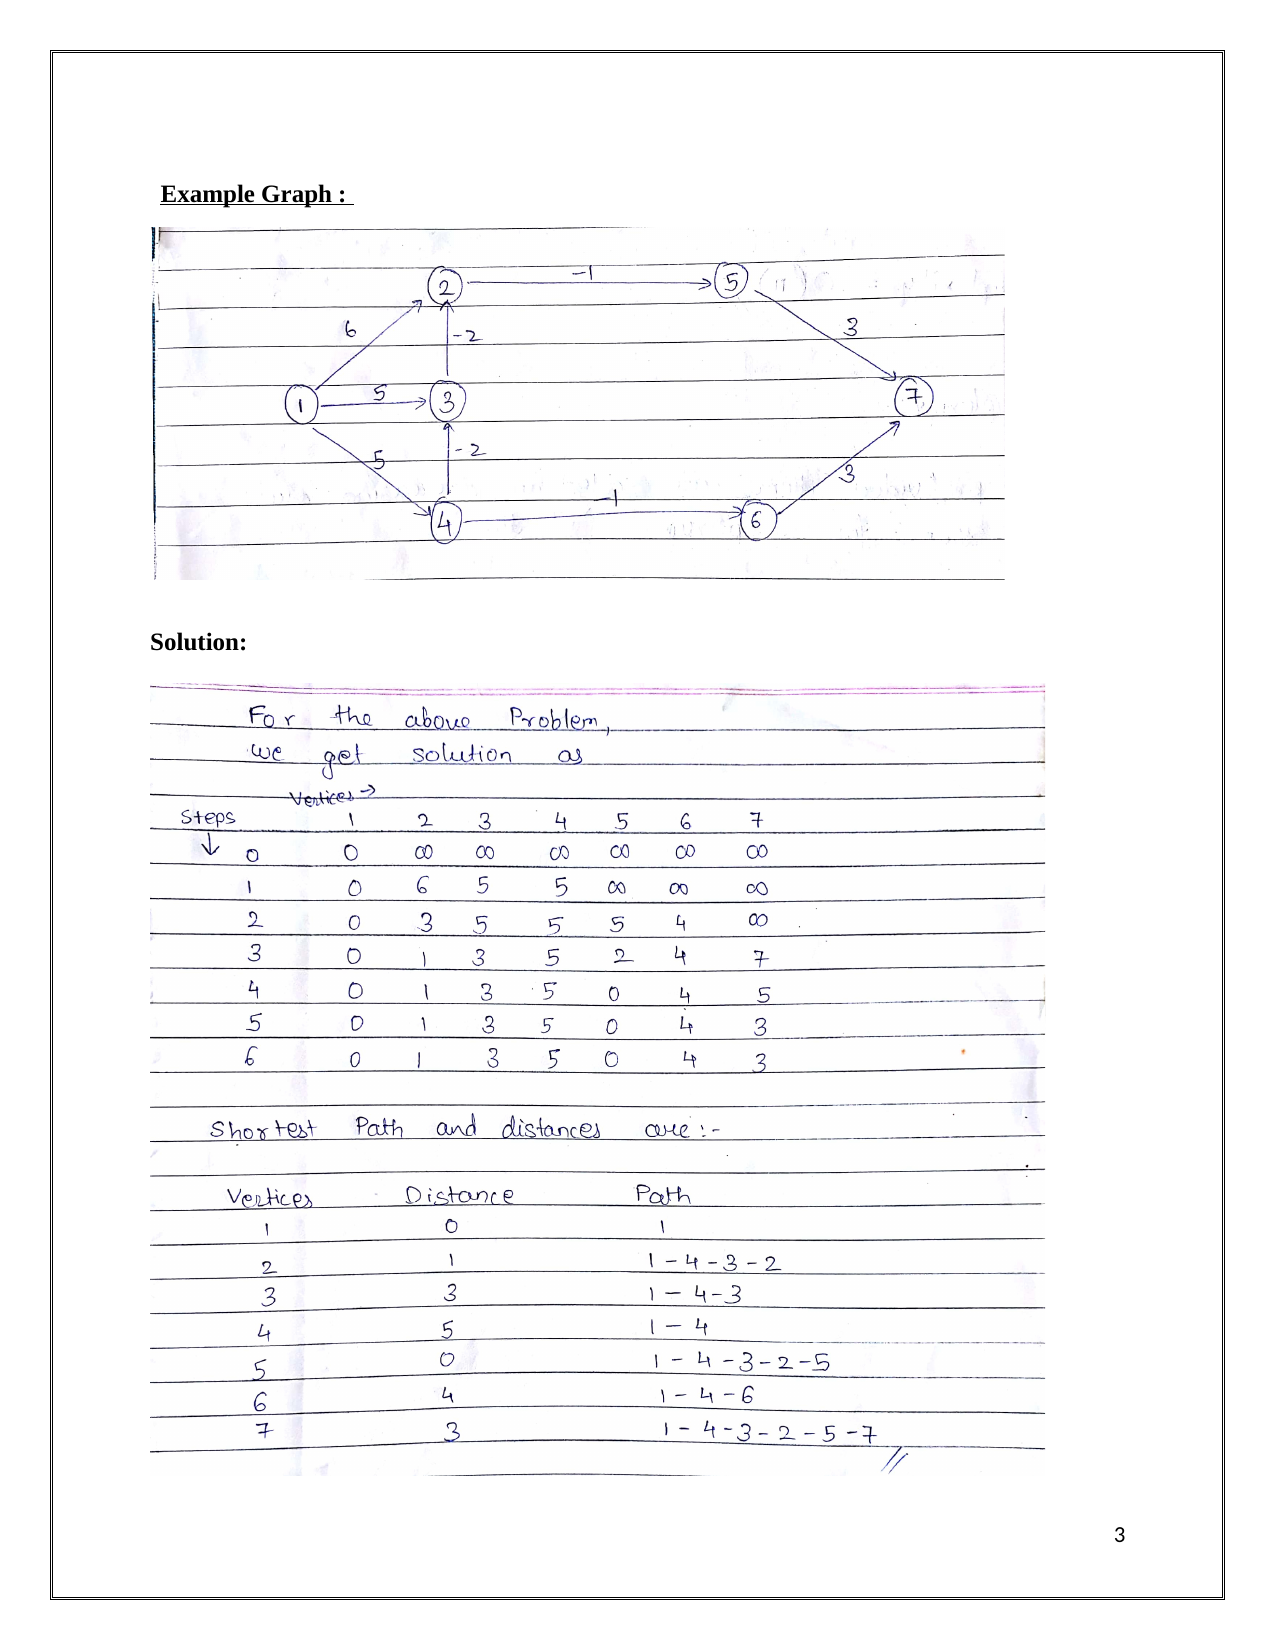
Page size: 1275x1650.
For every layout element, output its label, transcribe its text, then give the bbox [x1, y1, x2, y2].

picture [150, 227, 1005, 580]
text Solution: [150, 634, 1125, 654]
text Example Graph : [160, 179, 1125, 207]
picture [150, 683, 1046, 1476]
